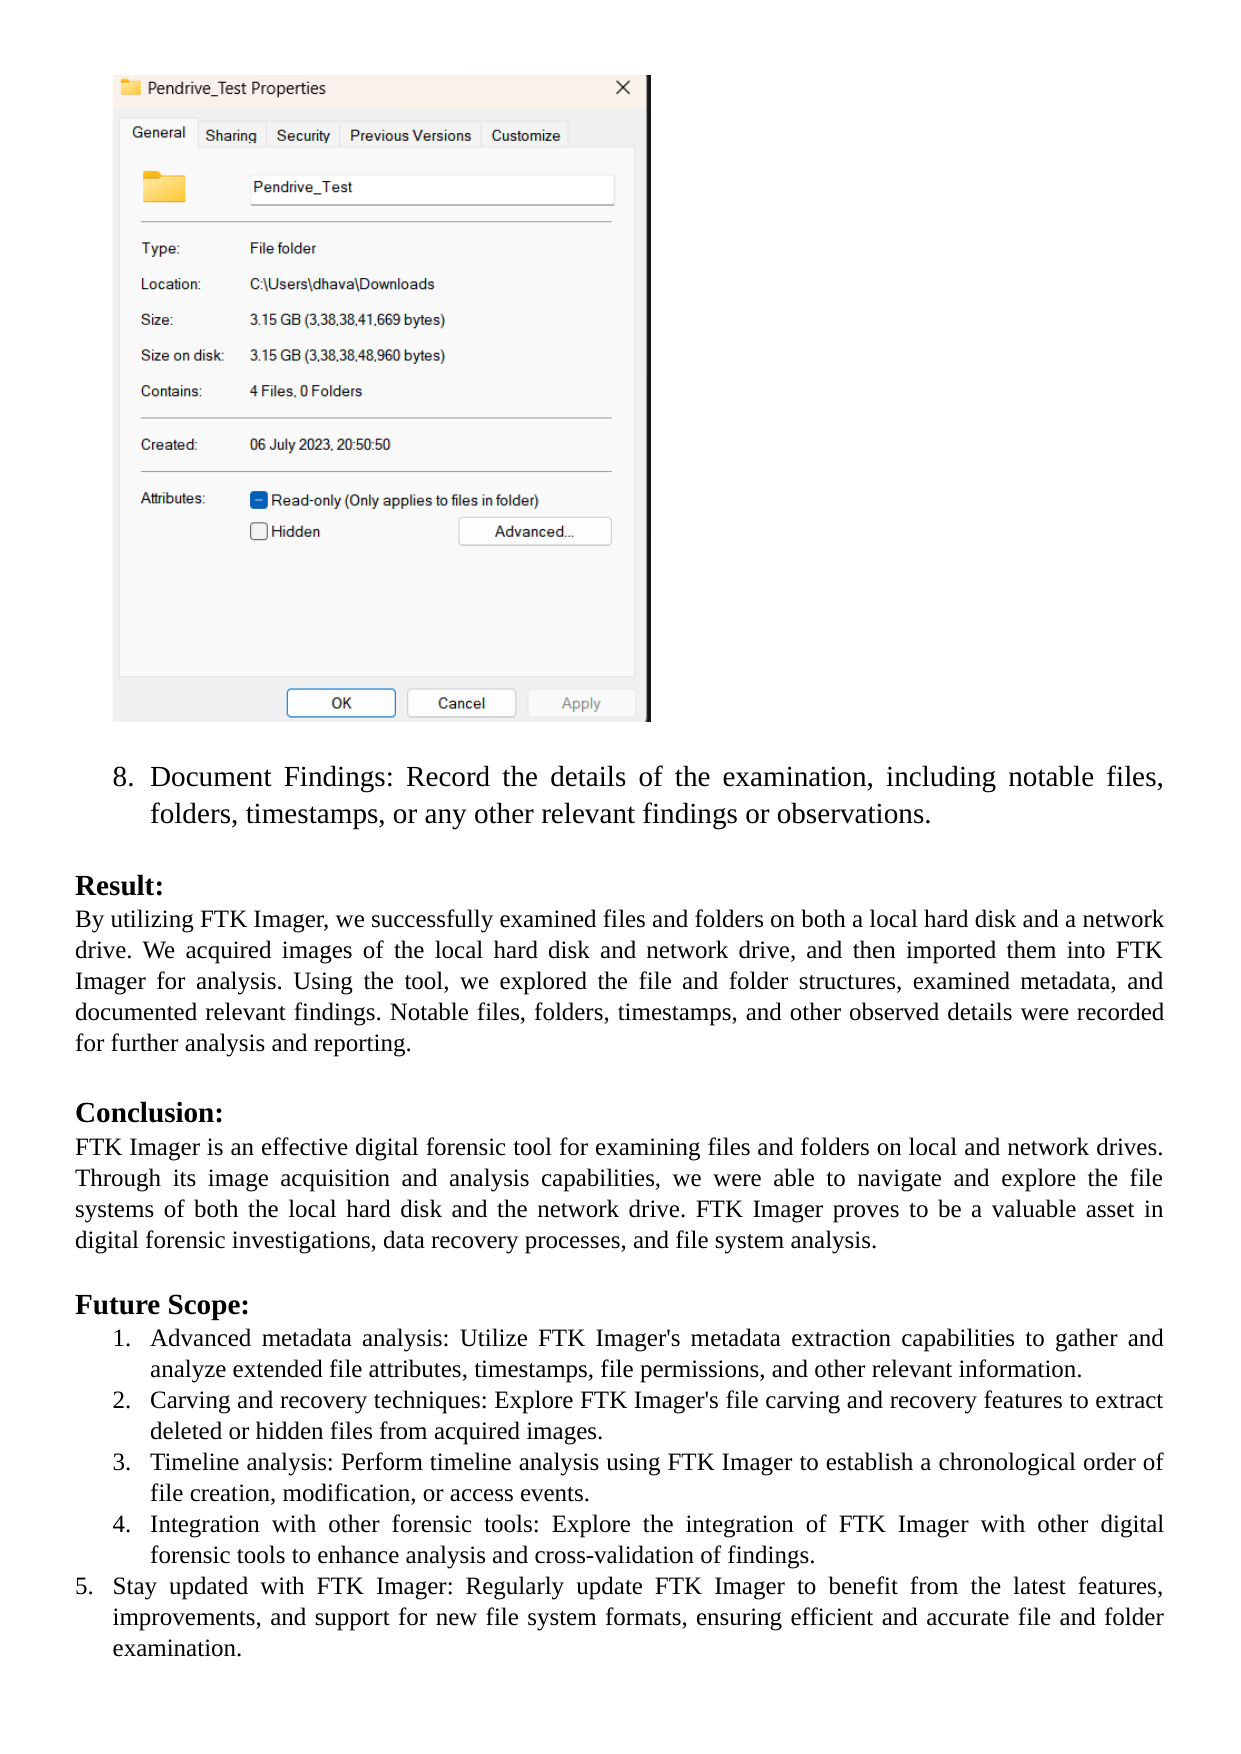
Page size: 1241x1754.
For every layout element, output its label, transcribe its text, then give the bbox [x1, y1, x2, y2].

text Conclusion: [75, 1096, 1165, 1129]
list Integration with other forensic tools: Explore the integration of FTK Imager with other digital forensic tools to enhance analysis and cross-validation of findings. [112, 1509, 1165, 1569]
list Timeline analysis: Perform timeline analysis using FTK Imager to establish a chronological order of file creation, modification, or access events. [112, 1447, 1165, 1507]
text Result: [75, 868, 1165, 902]
list Stay updated with FTK Imager: Regularly update FTK Imager to benefit from the latest features, improvements, and support for new file system formats, ensuring efficient and accurate file and folder examination. [75, 1571, 1165, 1662]
list Document Findings: Record the details of the examination, including notable files, folders, timestamps, or any other relevant findings or observations. [112, 759, 1165, 829]
picture [112, 75, 651, 722]
list Advanced metadata analysis: Utilize FTK Imager's metadata extraction capabilities to gather and analyze extended file attributes, timestamps, file permissions, and other relevant information. [112, 1323, 1165, 1383]
text By utilizing FTK Imager, we successfully examined files and folders on both a local hard disk and a network drive. We acquired images of the local hard disk and network drive, and then imported them into FTK Imager for analysis. Using the tool, we explored the file and folder structures, examined metadata, and documented relevant findings. Notable files, folders, timestamps, and other observed details were recorded for further analysis and reporting. [75, 904, 1165, 1057]
text FTK Imager is an effective digital forensic tool for examining files and folders on local and network drives. Through its image acquisition and analysis capabilities, we were able to navigate and explore the file systems of both the local hard disk and the network drive. FTK Imager proves to be a valuable asset in digital forensic investigations, data recovery processes, and file system analysis. [75, 1132, 1165, 1253]
text Future Scope: [75, 1287, 1165, 1320]
list Carving and recovery techniques: Explore FTK Imager's file carving and recovery features to extract deleted or hidden files from acquired images. [112, 1385, 1165, 1445]
